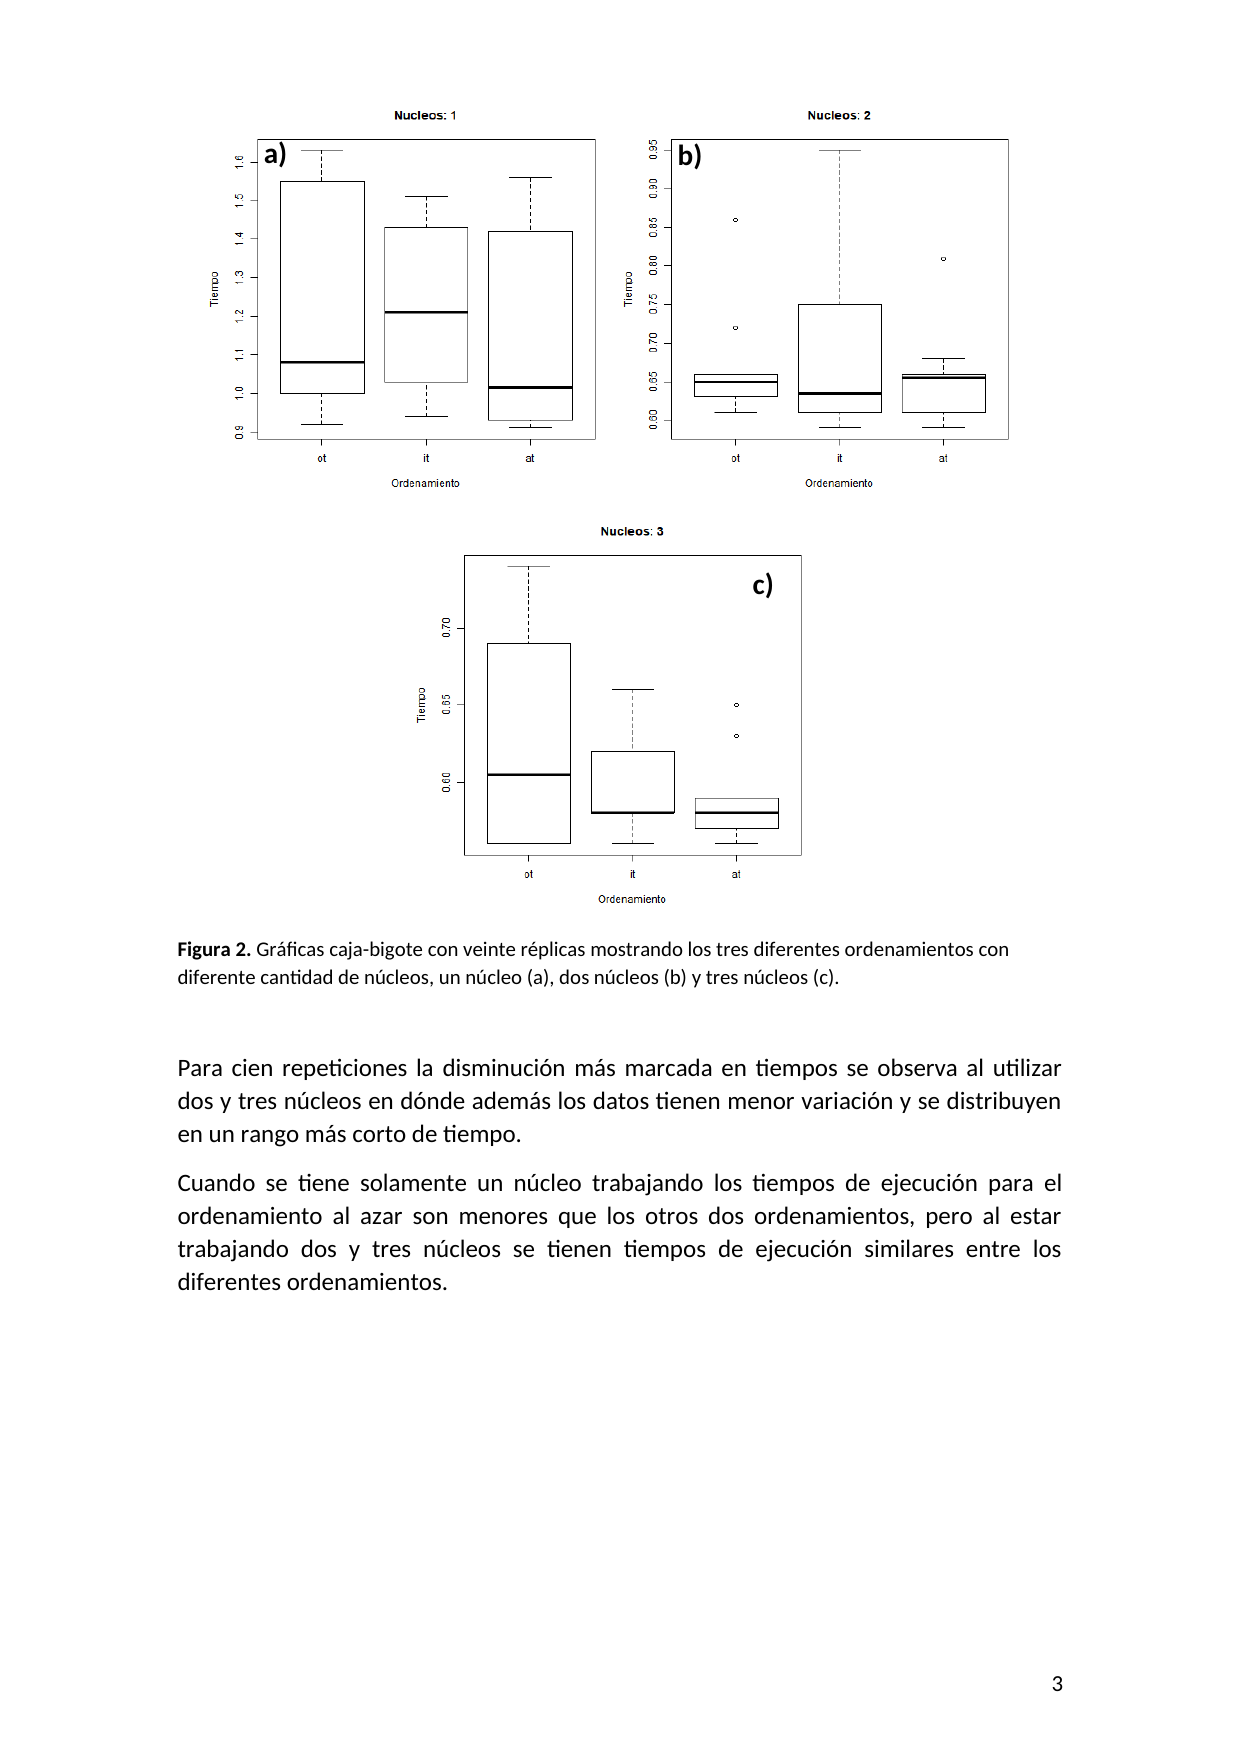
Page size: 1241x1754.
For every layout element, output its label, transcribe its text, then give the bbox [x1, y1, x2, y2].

text Para cien repeticiones la disminución más marcada en tiempos se observa al utilizar dos y tres núcleos en dónde además los datos tienen menor variación y se distribuyen en un rango más corto de tiempo. [177, 1052, 1063, 1148]
picture [413, 504, 827, 918]
text Cuando se tiene solamente un núcleo trabajando los tiempos de ejecución para el ordenamiento al azar son menores que los otros dos ordenamientos, pero al estar trabajando dos y tres núcleos se tienen tiempos de ejecución similares entre los diferentes ordenamientos. [177, 1167, 1063, 1297]
text Figura 2. Gráficas caja-bigote con veinte réplicas mostrando los tres diferentes ordenamientos con diferente cantidad de núcleos, un núcleo (a), dos núcleos (b) y tres núcleos (c). [177, 937, 1063, 989]
picture [206, 88, 1034, 502]
